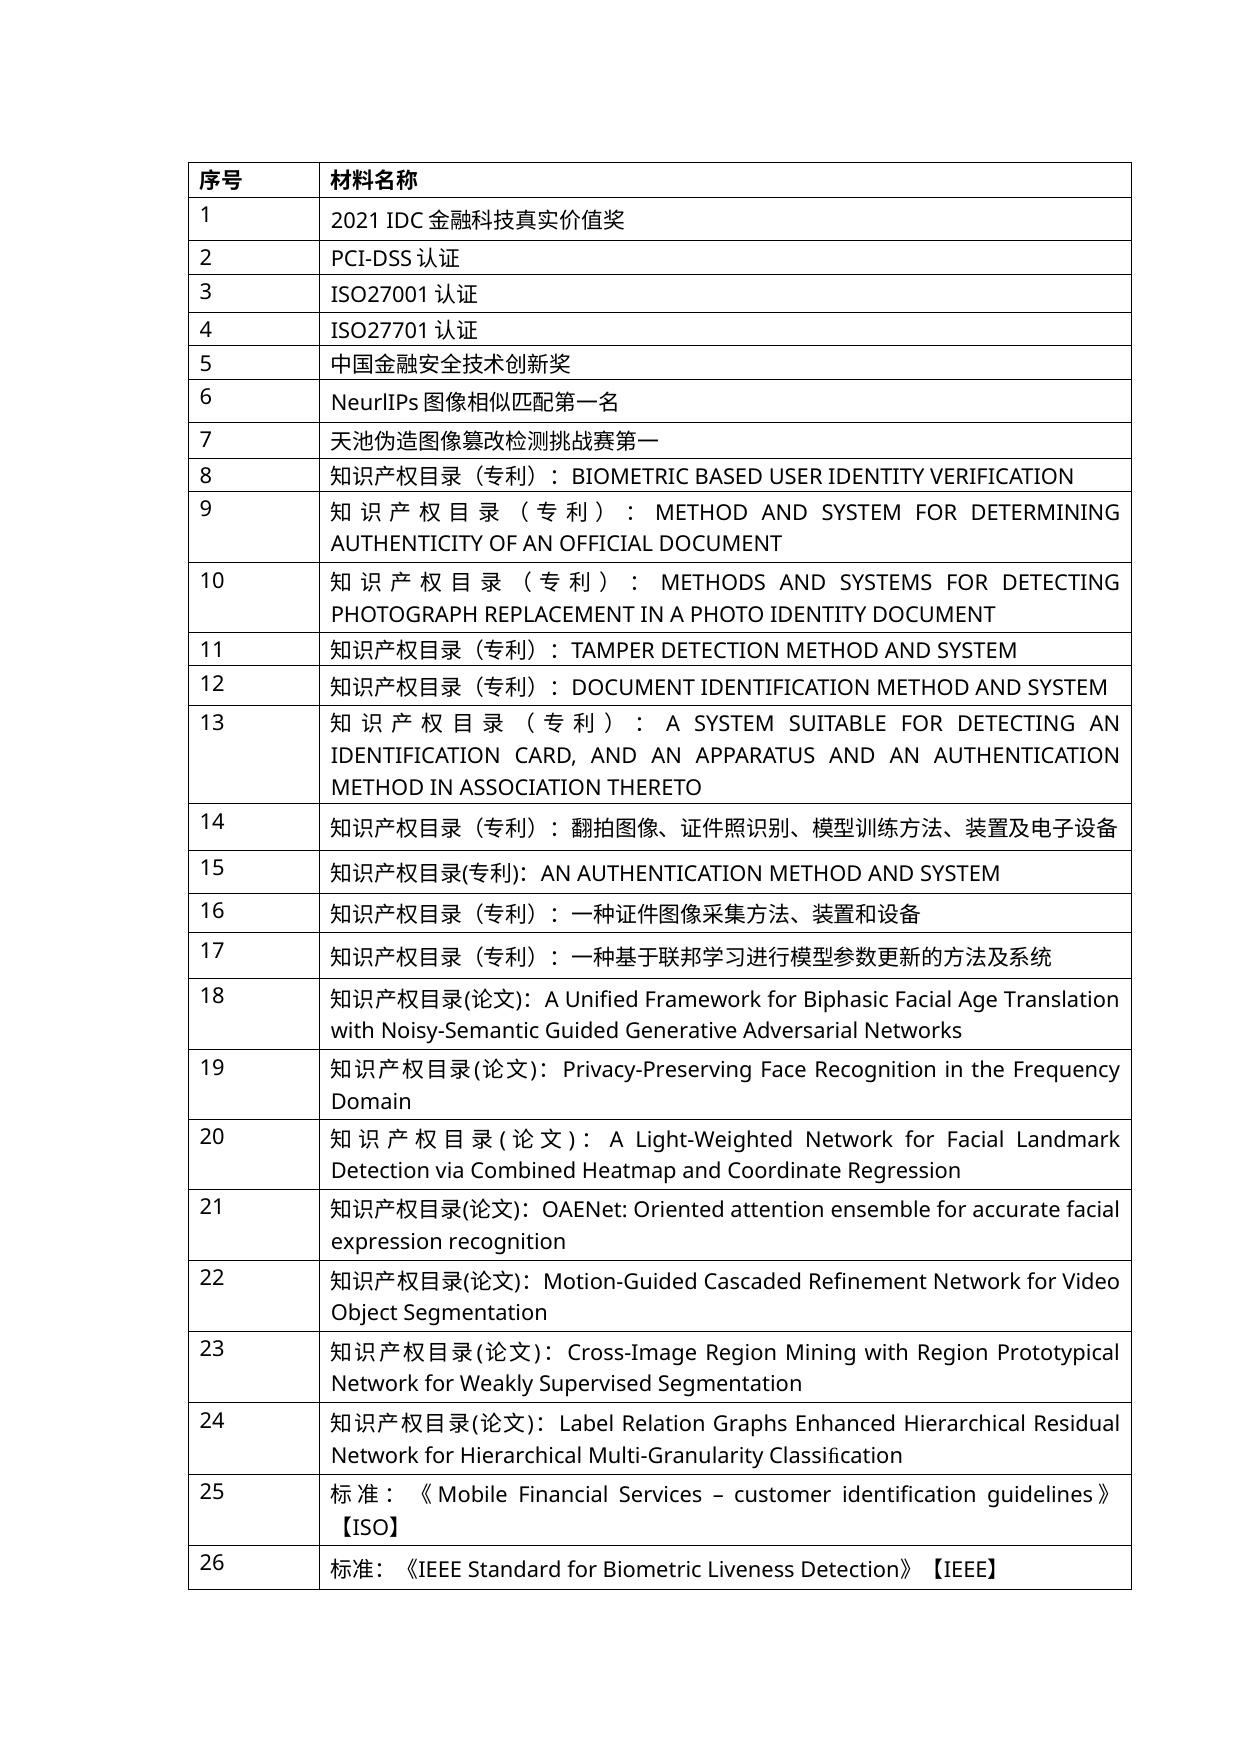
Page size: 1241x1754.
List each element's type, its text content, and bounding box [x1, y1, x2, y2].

table_cell 11 [189, 633, 319, 665]
table_cell 知识产权目录（专利）：DOCUMENT IDENTIFICATION METHOD AND SYSTEM [320, 666, 1131, 705]
table_cell 2021 IDC金融科技真实价值奖 [320, 198, 1131, 240]
table_cell 26 [189, 1546, 319, 1589]
table_cell 知识产权目录（专利）：一种基于联邦学习进行模型参数更新的方法及系统 [320, 933, 1131, 978]
table_cell 知识产权目录(论文)：Cross-Image Region Mining with Region Prototypical Network for Weakly Supervised Segmentation [320, 1332, 1131, 1402]
table_cell ISO27701认证 [320, 313, 1131, 345]
table_cell 知识产权目录(专利)：AN AUTHENTICATION METHOD AND SYSTEM [320, 851, 1131, 893]
table_cell 23 [189, 1332, 319, 1402]
table_cell 21 [189, 1190, 319, 1260]
table_cell 知识产权目录（专利）：TAMPER DETECTION METHOD AND SYSTEM [320, 633, 1131, 665]
table_cell 20 [189, 1120, 319, 1188]
table_cell 2 [189, 241, 319, 273]
table_cell 标准：《IEEE Standard for Biometric Liveness Detection》【IEEE】 [320, 1546, 1131, 1589]
table_cell 知识产权目录(论文)：Label Relation Graphs Enhanced Hierarchical Residual Network for Hierarchical Multi-Granularity Classiﬁcation [320, 1403, 1131, 1473]
table_cell 知识产权目录（专利）：METHOD AND SYSTEM FOR DETERMINING AUTHENTICITY OF AN OFFICIAL DOCUMENT [320, 492, 1131, 562]
table_cell 5 [189, 346, 319, 379]
table_cell 3 [189, 275, 319, 312]
table_cell 知识产权目录(论文)：Motion-Guided Cascaded Refinement Network for Video Object Segmentation [320, 1261, 1131, 1331]
table_cell 8 [189, 459, 319, 491]
table_header 序号 [189, 163, 319, 197]
table_cell PCI-DSS认证 [320, 241, 1131, 273]
table_cell 24 [189, 1403, 319, 1473]
table_cell 1 [189, 198, 319, 240]
table_cell 知识产权目录(论文)：Privacy-Preserving Face Recognition in the Frequency Domain [320, 1050, 1131, 1119]
table_cell 17 [189, 933, 319, 978]
table_cell 知识产权目录(论文)：A Unified Framework for Biphasic Facial Age Translation with Noisy-Semantic Guided Generative Adversarial Networks [320, 979, 1131, 1049]
table_cell 知识产权目录(论文)：OAENet: Oriented attention ensemble for accurate facial expression recognition [320, 1190, 1131, 1260]
table_cell 6 [189, 380, 319, 422]
table_cell 18 [189, 979, 319, 1049]
table_cell NeurlIPs图像相似匹配第一名 [320, 380, 1131, 422]
table_cell 9 [189, 492, 319, 562]
table_cell 14 [189, 804, 319, 850]
table_cell 中国金融安全技术创新奖 [320, 346, 1131, 379]
table_cell 16 [189, 894, 319, 932]
table_cell 知识产权目录（专利）：BIOMETRIC BASED USER IDENTITY VERIFICATION [320, 459, 1131, 491]
table_cell 10 [189, 563, 319, 632]
table_header 材料名称 [320, 163, 1131, 197]
table_cell 12 [189, 666, 319, 705]
table_cell 知识产权目录（专利）：A SYSTEM SUITABLE FOR DETECTING AN IDENTIFICATION CARD, AND AN APPARATUS AND AN AUTHENTICATION METHOD IN ASSOCIATION THERETO [320, 706, 1131, 803]
table_cell 知识产权目录（专利）：一种证件图像采集方法、装置和设备 [320, 894, 1131, 932]
table_cell 4 [189, 313, 319, 345]
table_cell 15 [189, 851, 319, 893]
table_cell 22 [189, 1261, 319, 1331]
table_cell 天池伪造图像篡改检测挑战赛第一 [320, 423, 1131, 457]
table_cell ISO27001认证 [320, 275, 1131, 312]
table_cell 13 [189, 706, 319, 803]
table_cell 19 [189, 1050, 319, 1119]
table_cell 知识产权目录（专利）：翻拍图像、证件照识别、模型训练方法、装置及电子设备 [320, 804, 1131, 850]
table_cell 知识产权目录（专利）：METHODS AND SYSTEMS FOR DETECTING PHOTOGRAPH REPLACEMENT IN A PHOTO IDENTITY DOCUMENT [320, 563, 1131, 632]
table_cell 7 [189, 423, 319, 457]
table_cell 标准：《Mobile Financial Services – customer identification guidelines》【ISO】 [320, 1475, 1131, 1545]
table_cell 25 [189, 1475, 319, 1545]
table_cell 知识产权目录(论文)：A Light-Weighted Network for Facial Landmark Detection via Combined Heatmap and Coordinate Regression [320, 1120, 1131, 1188]
